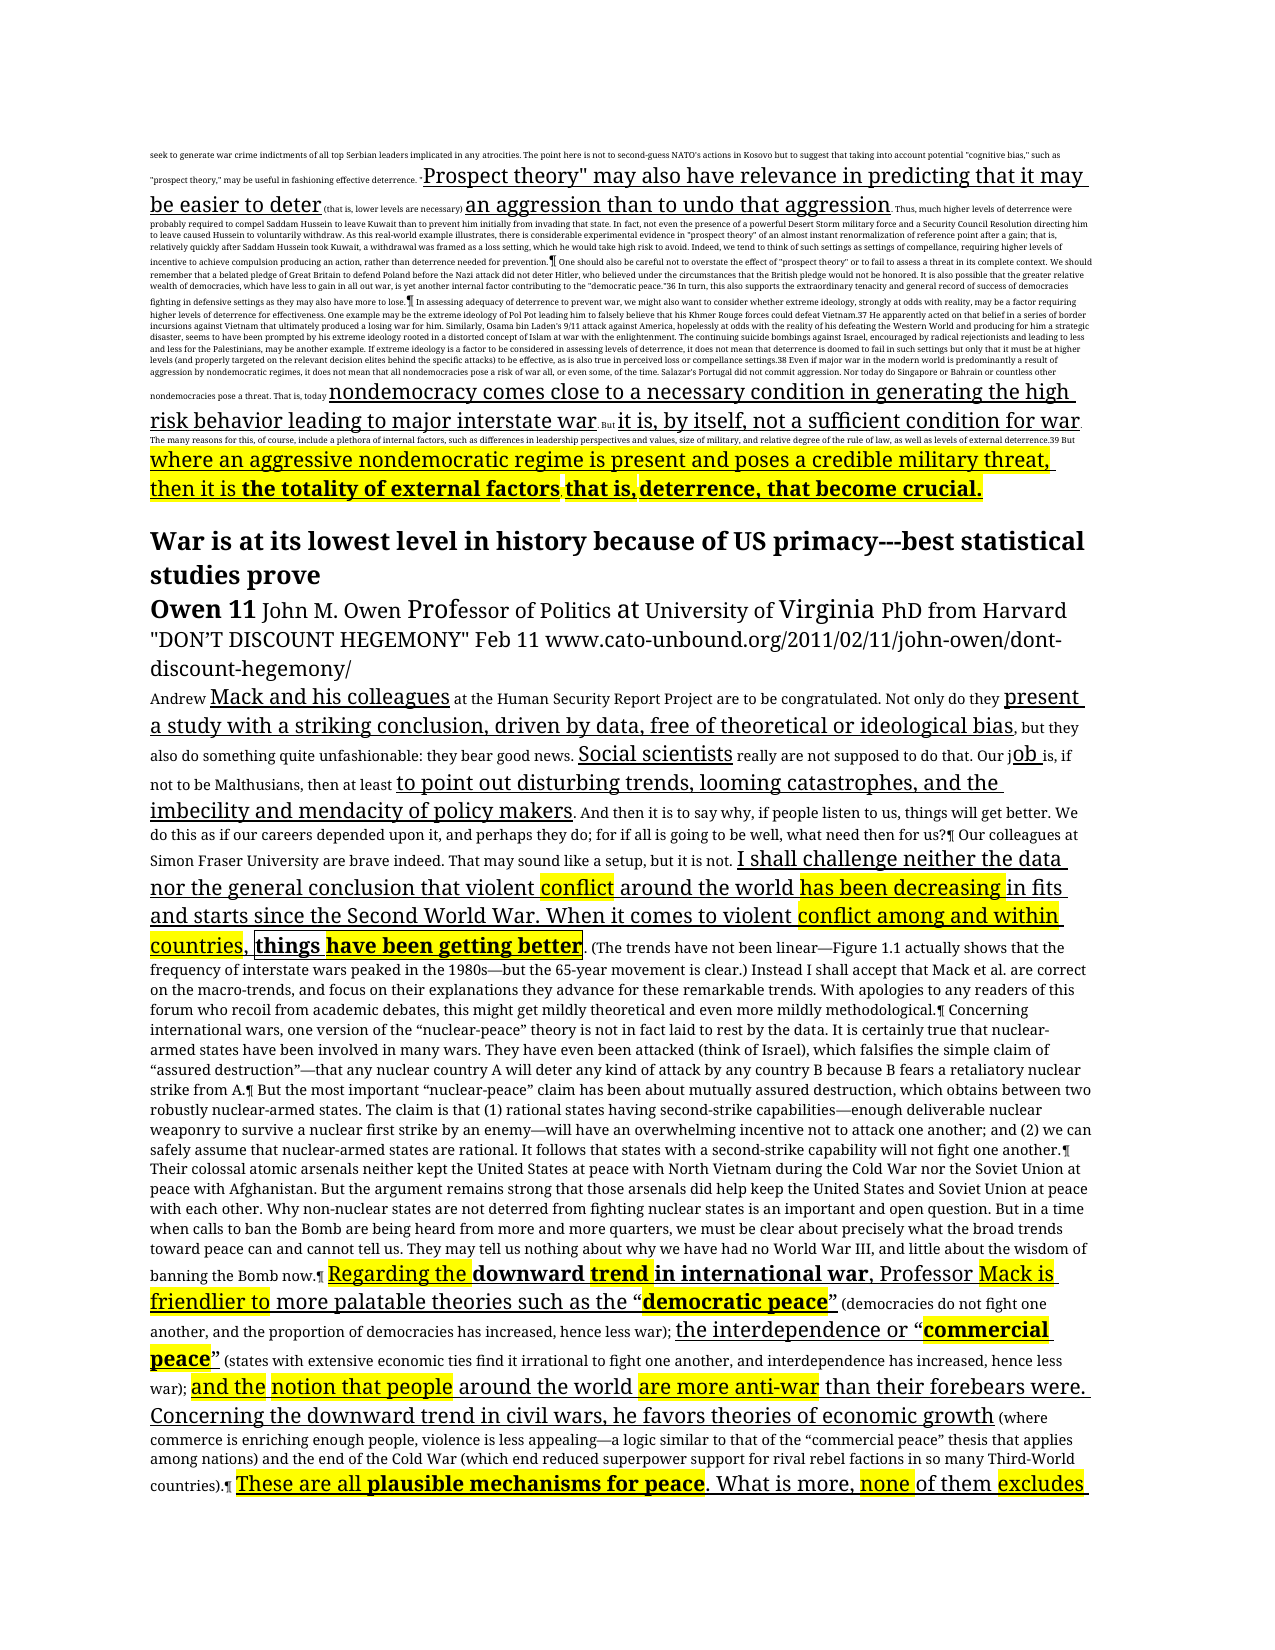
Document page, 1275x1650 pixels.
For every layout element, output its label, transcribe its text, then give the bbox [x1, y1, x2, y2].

text Owen 11 John M. Owen Professor of Politics at University of Virginia PhD from Harvard "DON’T DISCOUNT HEGEMONY" Feb 11 www.cato-unbound.org/2011/02/11/john-owen/dont-discount-hegemony/ [150, 591, 1125, 682]
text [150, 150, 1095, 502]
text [150, 682, 1095, 1497]
subtitle War is at its lowest level in history because of US primacy---best statistical studies prove [150, 523, 1125, 591]
